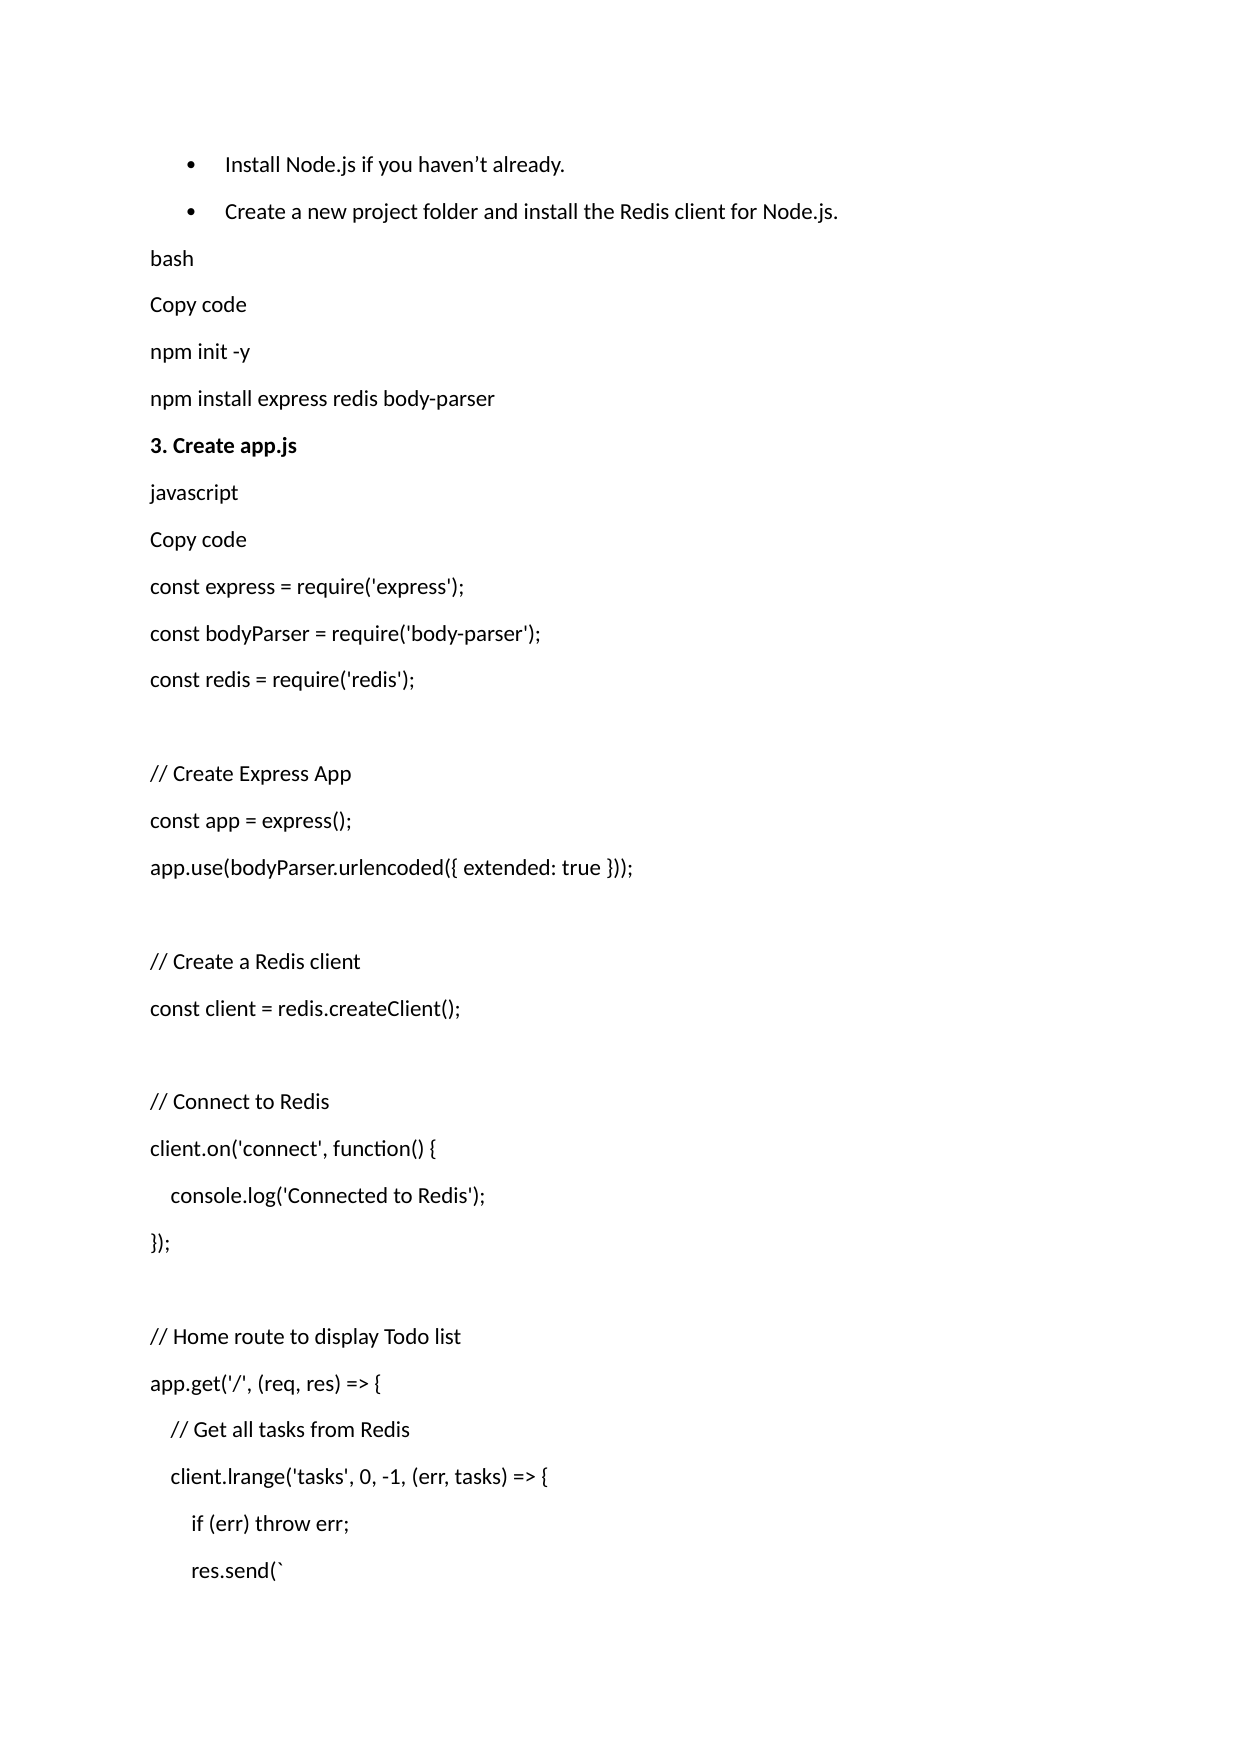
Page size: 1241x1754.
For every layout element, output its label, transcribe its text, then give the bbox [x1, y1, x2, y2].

text const app = express(); [150, 806, 1090, 834]
text client.lrange('tasks', 0, -1, (err, tasks) => { [150, 1462, 1090, 1491]
text npm init -y [150, 337, 1090, 366]
text bash [150, 244, 1090, 272]
text // Create a Redis client [150, 947, 1090, 975]
text client.on('connect', function() { [150, 1134, 1090, 1162]
text const client = redis.createClient(); [150, 994, 1090, 1022]
text if (err) throw err; [150, 1509, 1090, 1537]
text app.use(bodyParser.urlencoded({ extended: true })); [150, 853, 1090, 881]
text app.get('/', (req, res) => { [150, 1369, 1090, 1397]
text 3. Create app.js [150, 431, 1090, 459]
text Copy code [150, 525, 1090, 553]
list Create a new project folder and install the Redis client for Node.js. [187, 197, 1090, 225]
text // Get all tasks from Redis [150, 1416, 1090, 1444]
text javascript [150, 478, 1090, 506]
text console.log('Connected to Redis'); [150, 1181, 1090, 1209]
text // Connect to Redis [150, 1087, 1090, 1116]
text }); [150, 1228, 1090, 1256]
text // Home route to display Todo list [150, 1322, 1090, 1350]
text npm install express redis body-parser [150, 384, 1090, 412]
text res.send(` [150, 1556, 1090, 1584]
text const bodyParser = require('body-parser'); [150, 619, 1090, 647]
text const redis = require('redis'); [150, 666, 1090, 694]
text // Create Express App [150, 759, 1090, 787]
list Install Node.js if you haven’t already. [187, 150, 1090, 178]
text const express = require('express'); [150, 572, 1090, 600]
text Copy code [150, 291, 1090, 319]
